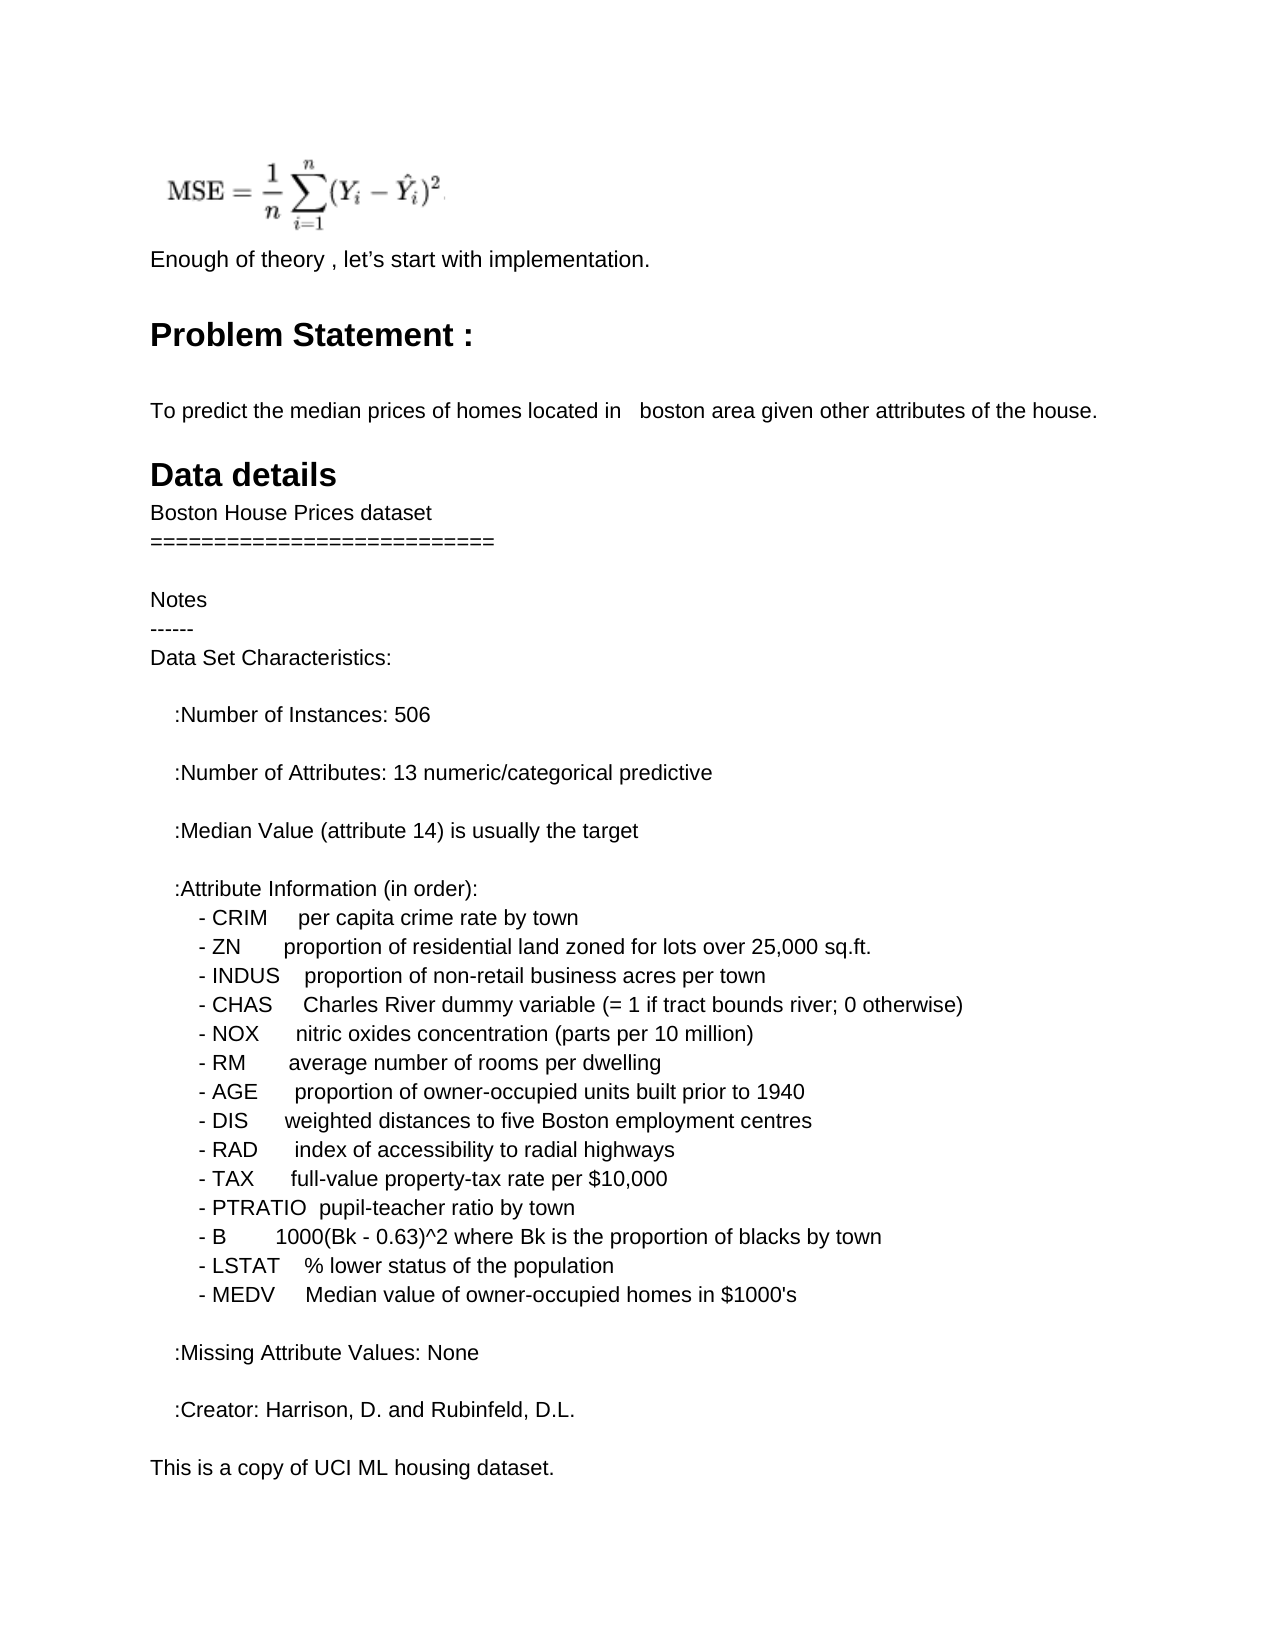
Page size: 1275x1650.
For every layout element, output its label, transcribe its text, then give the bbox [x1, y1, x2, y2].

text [150, 499, 1125, 1480]
text Problem Statement : [150, 315, 1125, 353]
picture [150, 150, 446, 243]
text To predict the median prices of homes located in boston area given other attributes of the house. [150, 397, 1125, 423]
text Enough of theory , let’s start with implementation. [150, 246, 1125, 272]
text Data details [150, 455, 1125, 494]
